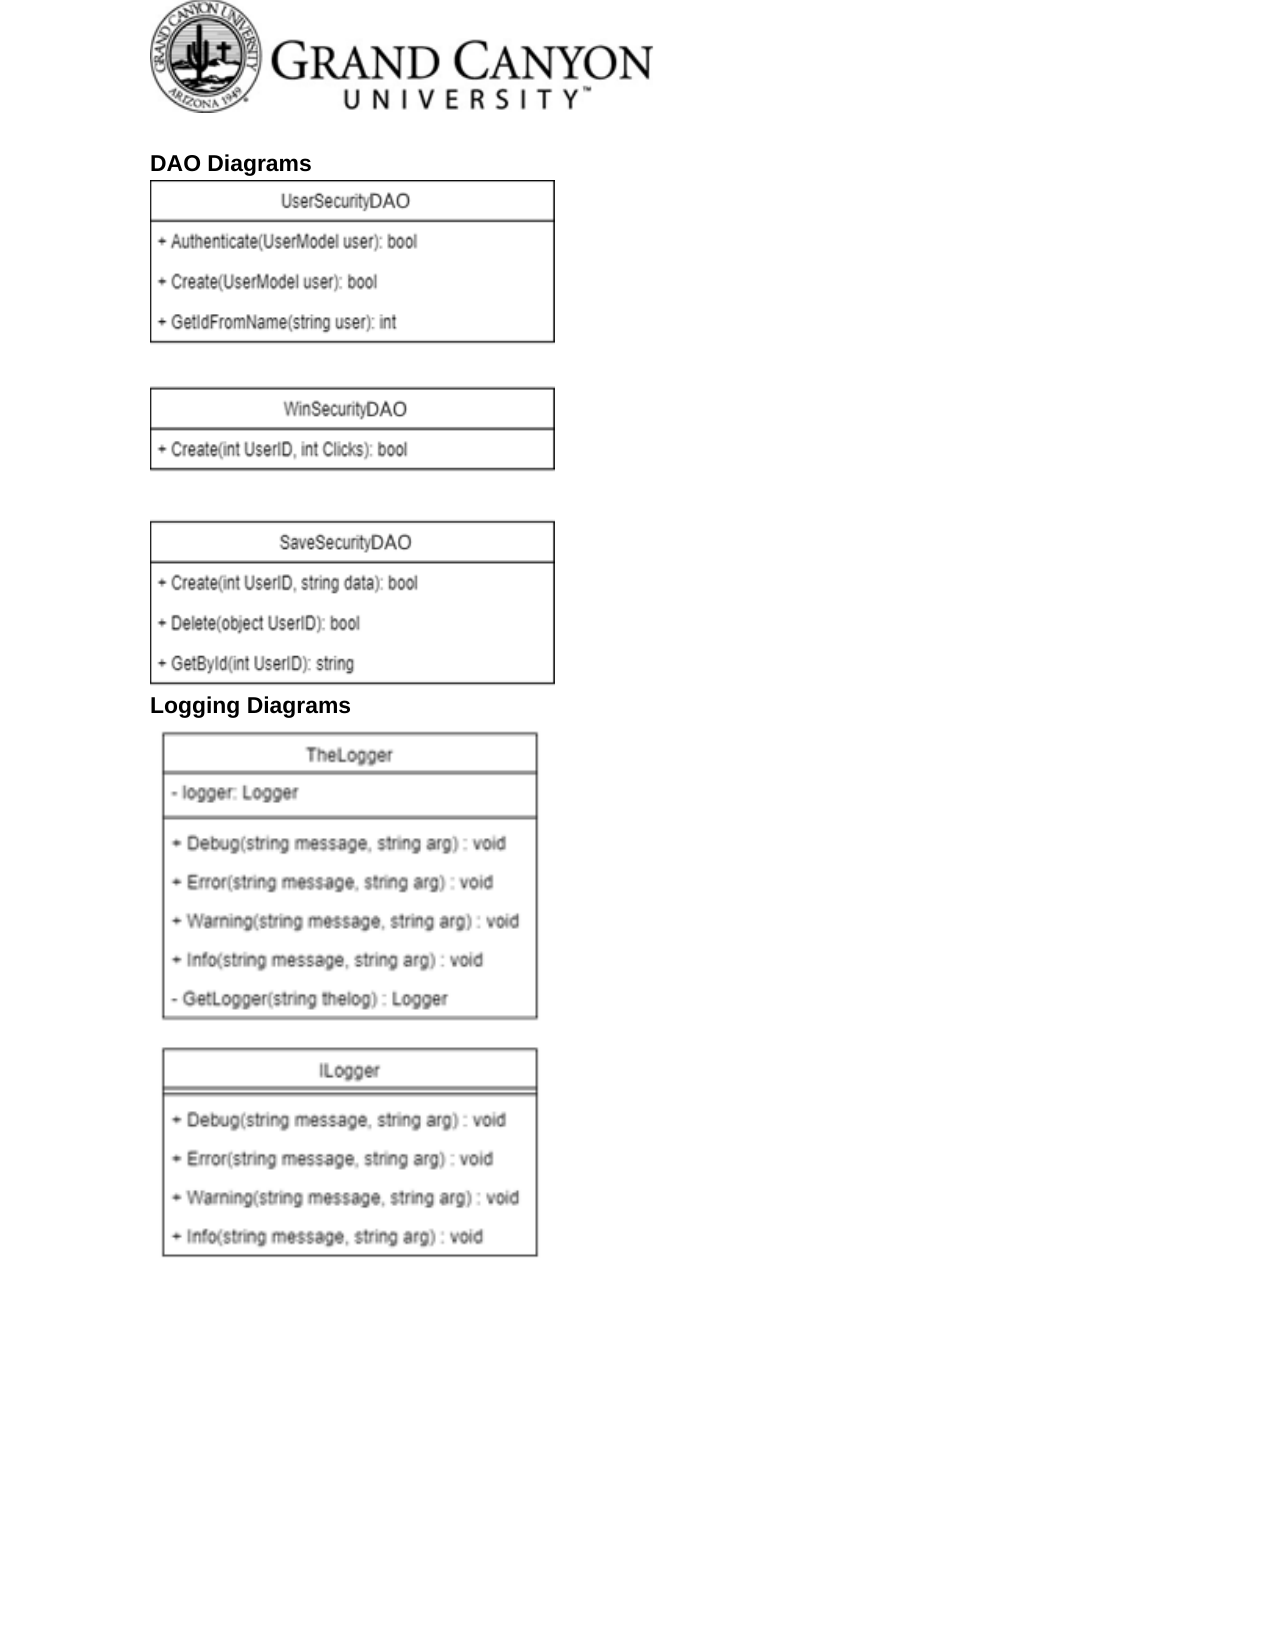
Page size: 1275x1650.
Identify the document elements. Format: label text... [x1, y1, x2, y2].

text DAO Diagrams [150, 150, 1125, 176]
picture [150, 180, 555, 689]
picture [150, 722, 549, 1270]
text Logging Diagrams [150, 692, 1125, 718]
picture [150, 0, 654, 113]
